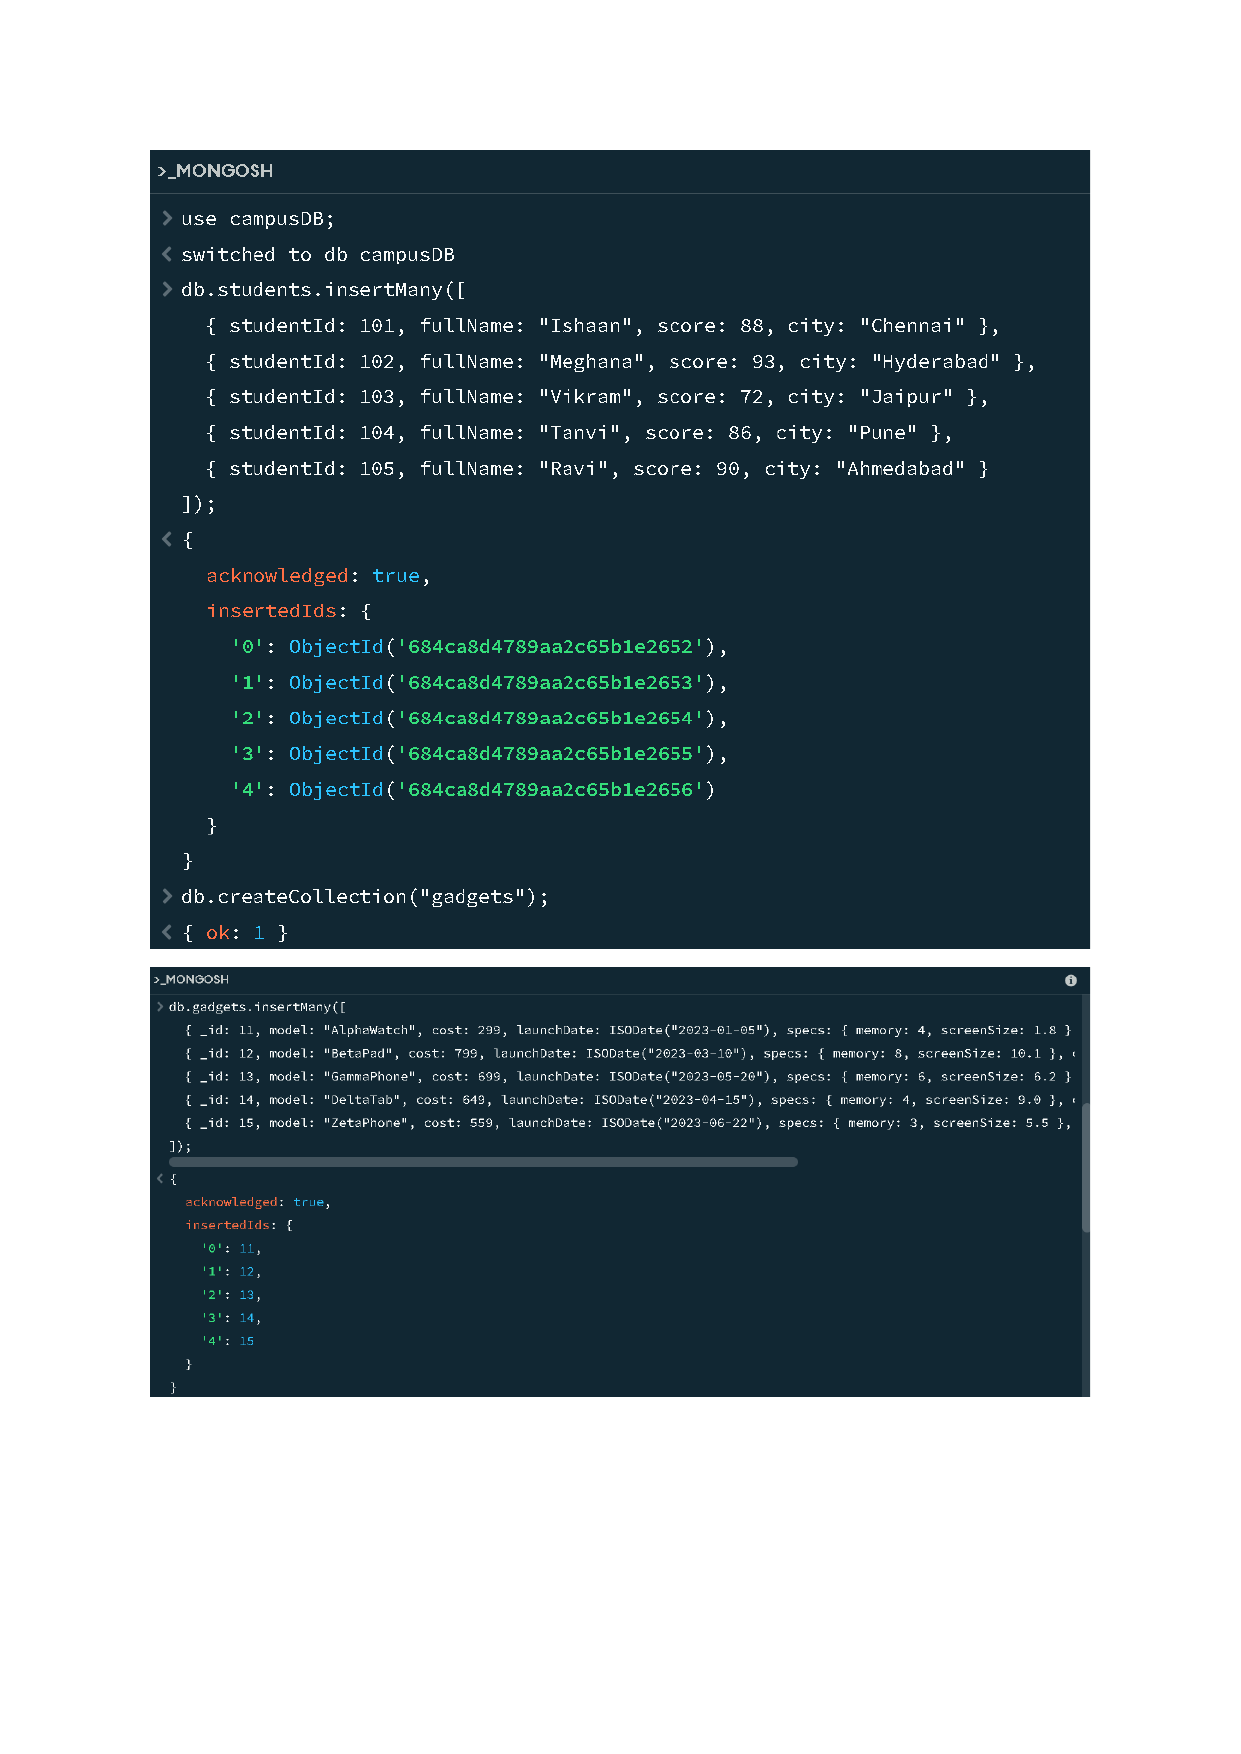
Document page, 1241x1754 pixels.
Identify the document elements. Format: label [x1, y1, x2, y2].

picture [150, 967, 1091, 1397]
picture [150, 150, 1091, 949]
